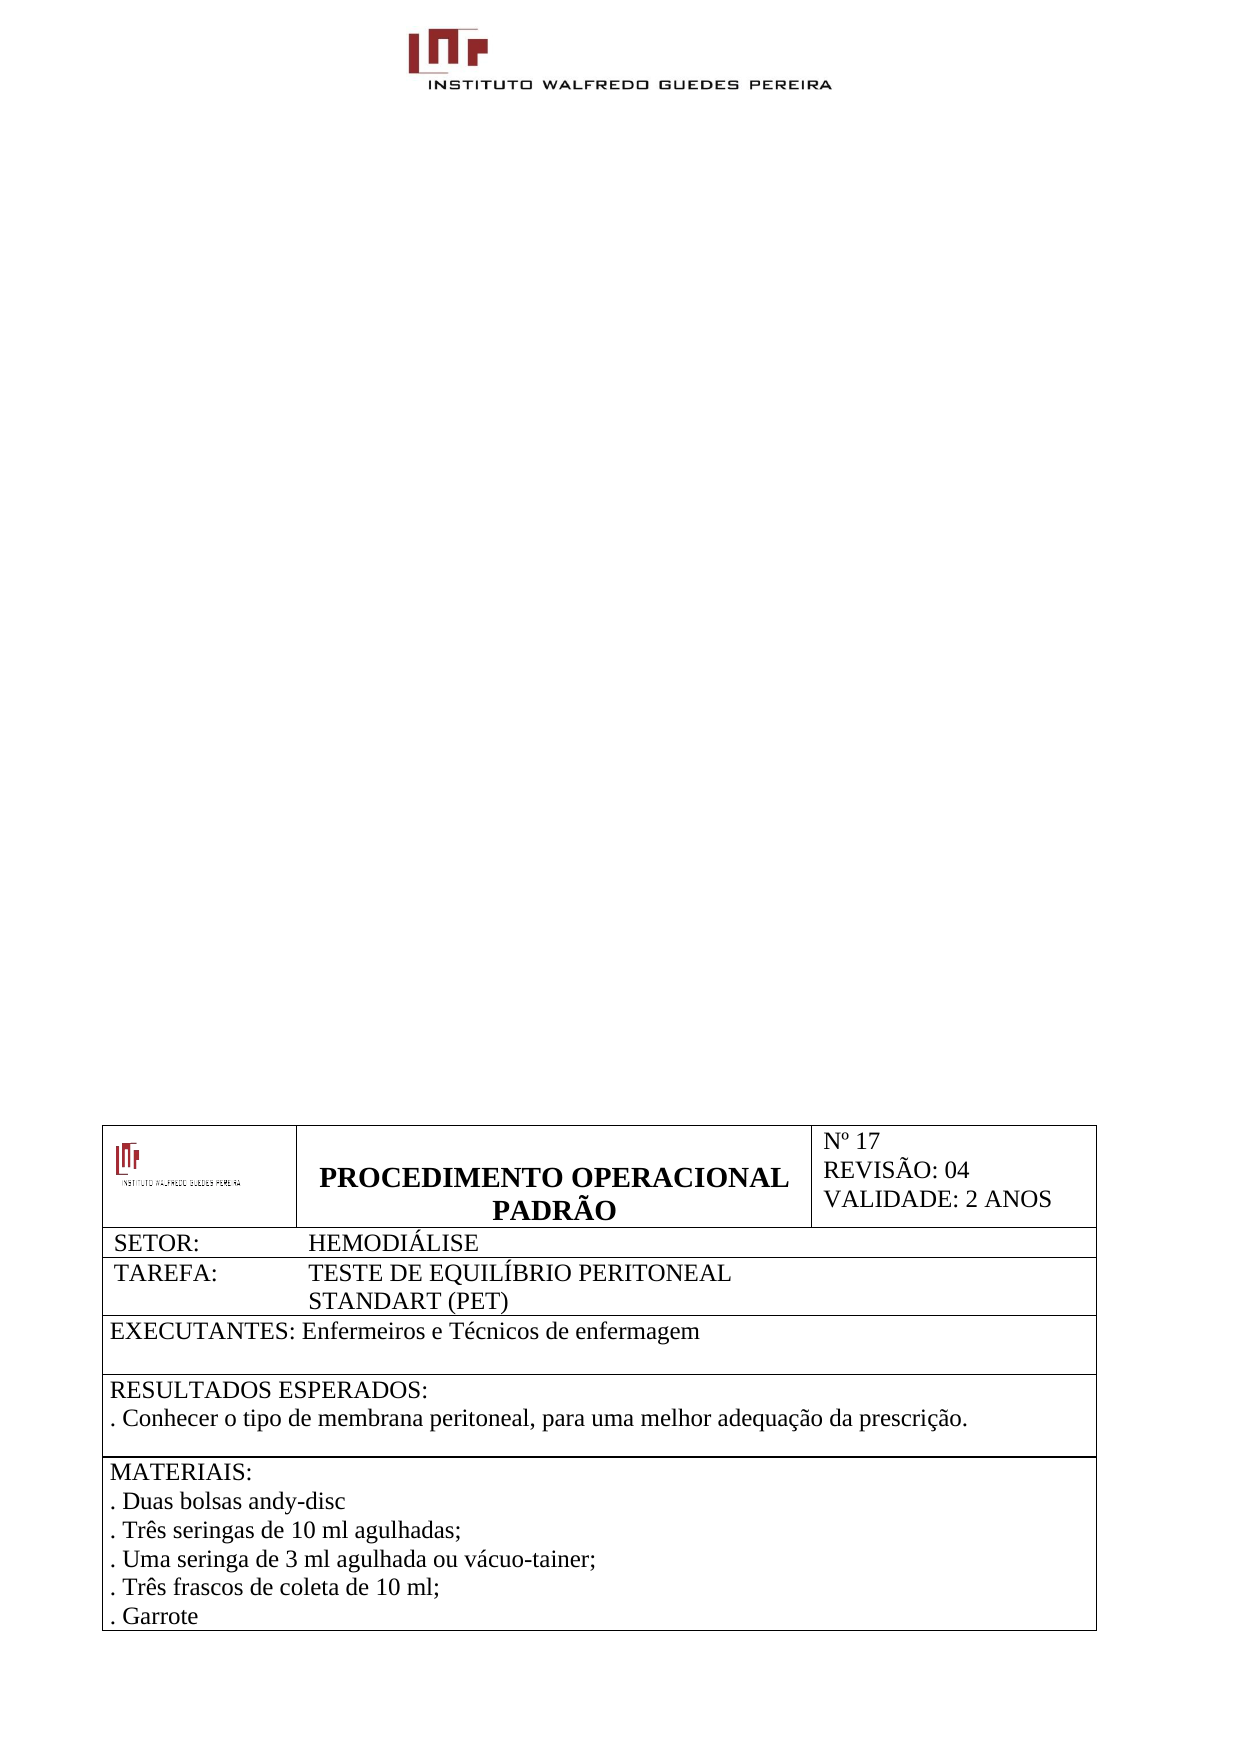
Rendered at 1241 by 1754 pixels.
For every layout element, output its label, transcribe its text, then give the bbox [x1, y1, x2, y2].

table_cell RESULTADOS ESPERADOS: . Conhecer o tipo de membrana peritoneal, para uma melhor adequação da prescrição. [103, 1375, 1096, 1456]
table_header Nº 17 REVISÃO: 04 VALIDADE: 2 ANOS [812, 1126, 1096, 1227]
table_cell TAREFA: [103, 1258, 297, 1315]
table_cell [812, 1228, 1096, 1257]
table_header [103, 1126, 296, 1227]
table_cell [790, 1258, 1096, 1315]
table_header PROCEDIMENTO OPERACIONAL PADRÃO [297, 1126, 811, 1227]
table_cell EXECUTANTES: Enfermeiros e Técnicos de enfermagem [103, 1316, 1096, 1374]
picture [406, 26, 834, 90]
picture [113, 1126, 245, 1223]
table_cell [103, 1458, 1096, 1630]
table_cell HEMODIÁLISE [297, 1228, 812, 1257]
table_cell SETOR: [103, 1228, 297, 1257]
table_cell TESTE DE EQUILÍBRIO PERITONEAL STANDART (PET) [297, 1258, 790, 1315]
